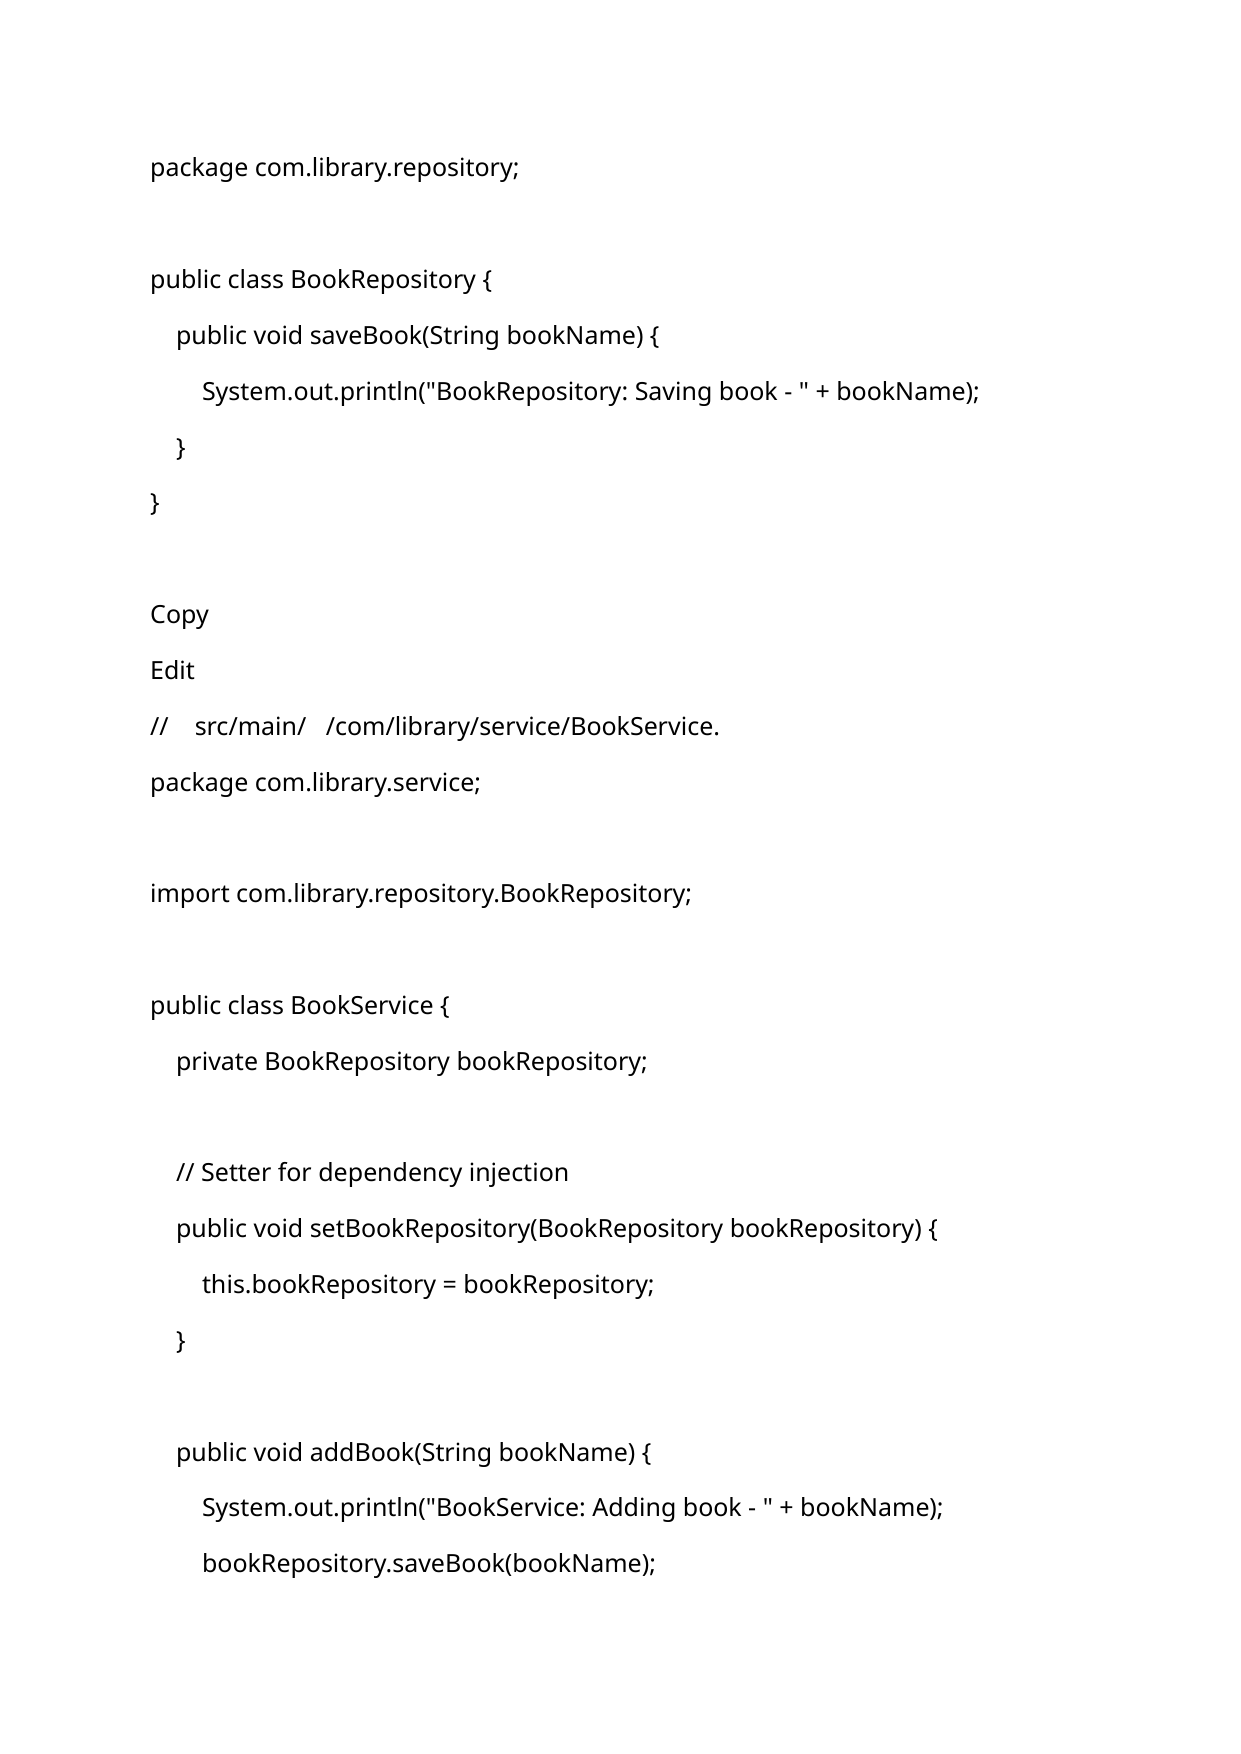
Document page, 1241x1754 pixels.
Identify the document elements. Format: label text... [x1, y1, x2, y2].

text System.out.println("BookService: Adding book - " + bookName); [150, 1490, 1090, 1524]
text System.out.println("BookRepository: Saving book - " + bookName); [150, 373, 1090, 407]
text } [150, 485, 1090, 519]
text package com.library.service; [150, 764, 1090, 798]
text // src/main/ /com/library/service/BookService. [150, 708, 1090, 742]
text private BookRepository bookRepository; [150, 1043, 1090, 1077]
text public void setBookRepository(BookRepository bookRepository) { [150, 1211, 1090, 1245]
text } [150, 429, 1090, 463]
text package com.library.repository; [150, 150, 1090, 184]
text public void addBook(String bookName) { [150, 1434, 1090, 1468]
text public void saveBook(String bookName) { [150, 317, 1090, 352]
text public class BookService { [150, 987, 1090, 1022]
text public class BookRepository { [150, 262, 1090, 296]
text Copy [150, 597, 1090, 631]
text // Setter for dependency injection [150, 1155, 1090, 1189]
text Edit [150, 652, 1090, 687]
text bookRepository.saveBook(bookName); [150, 1546, 1090, 1580]
text import com.library.repository.BookRepository; [150, 876, 1090, 910]
text } [150, 1322, 1090, 1357]
text this.bookRepository = bookRepository; [150, 1267, 1090, 1301]
